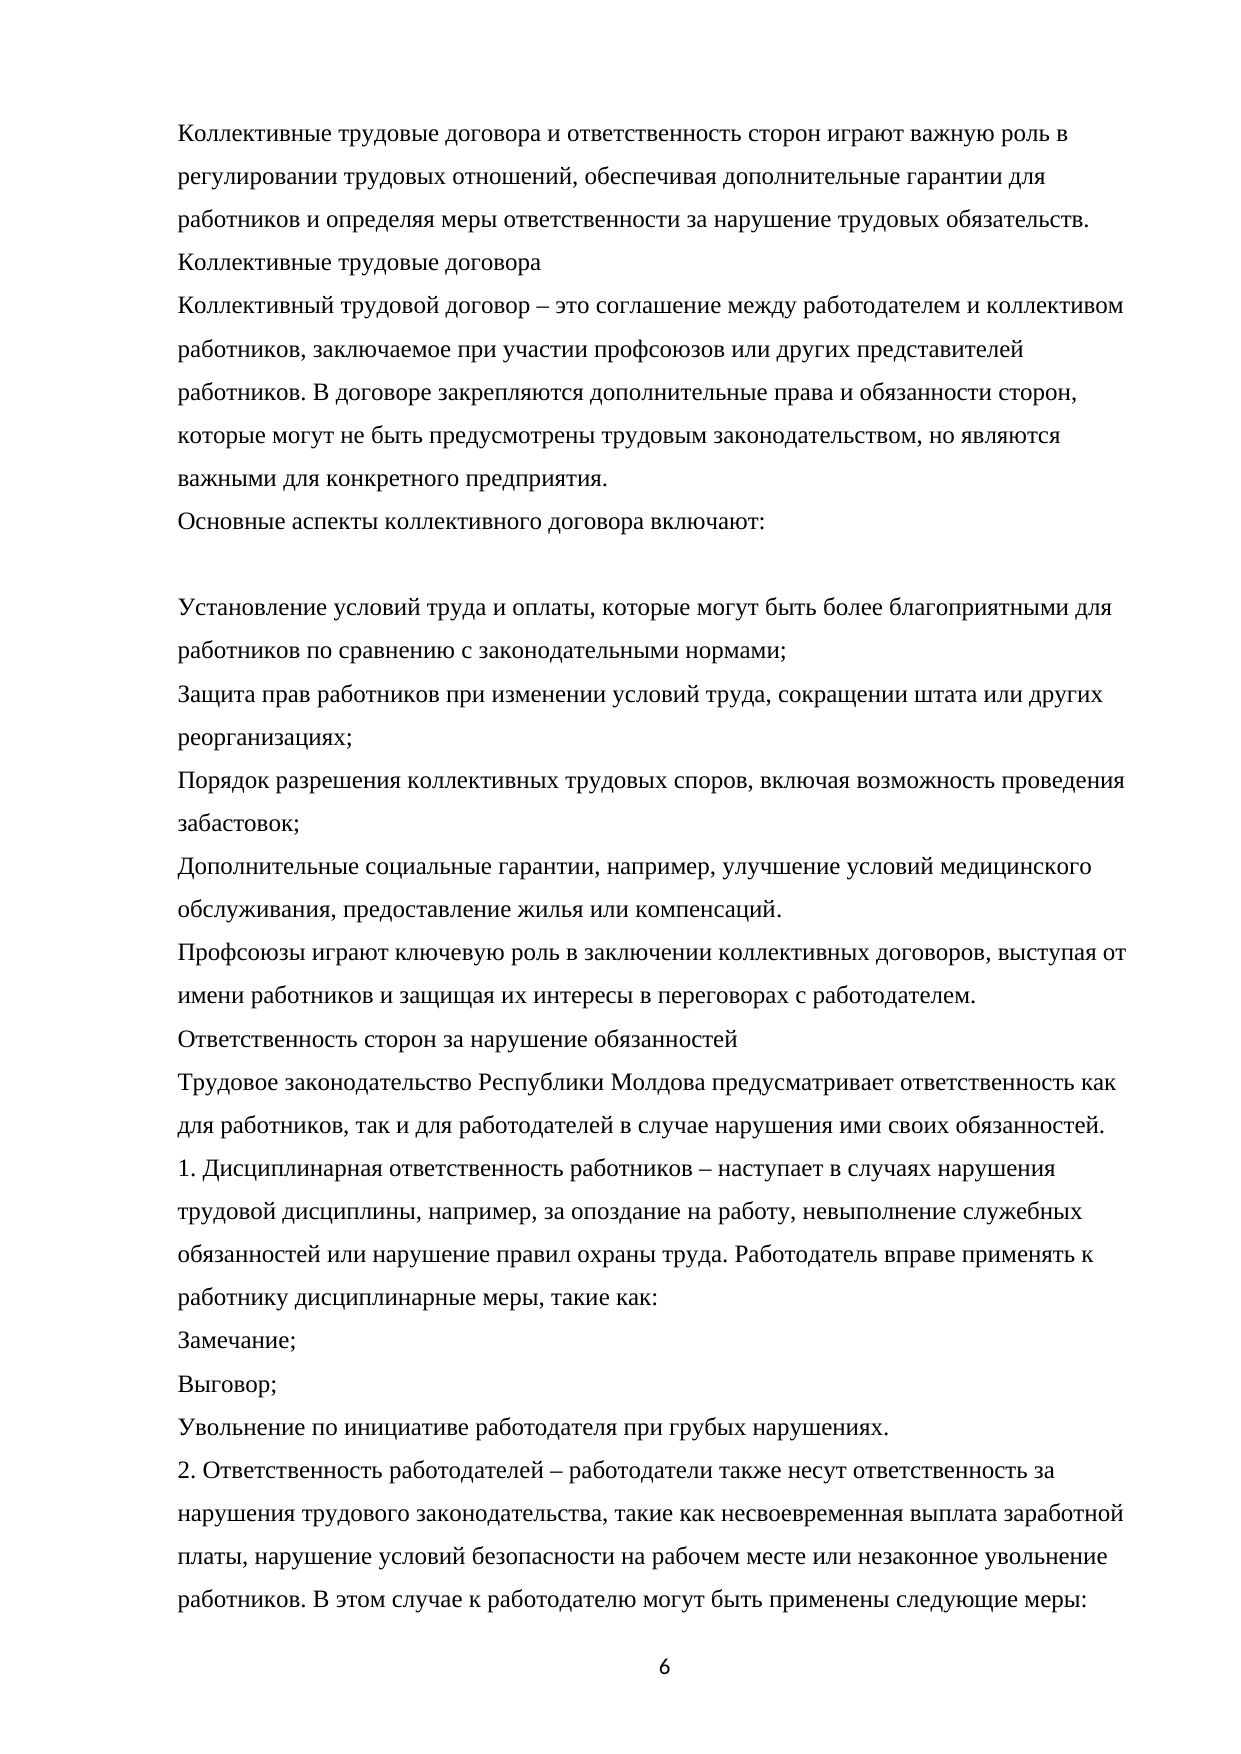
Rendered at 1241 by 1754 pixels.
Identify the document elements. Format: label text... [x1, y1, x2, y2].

text Выговор; [177, 1369, 1152, 1397]
text Порядок разрешения коллективных трудовых споров, включая возможность проведения забастовок; [177, 765, 1152, 837]
text Дополнительные социальные гарантии, например, улучшение условий медицинского обслуживания, предоставление жилья или компенсаций. [177, 851, 1152, 923]
text Ответственность сторон за нарушение обязанностей [177, 1024, 1152, 1052]
text Коллективный трудовой договор – это соглашение между работодателем и коллективом работников, заключаемое при участии профсоюзов или других представителей работников. В договоре закрепляются дополнительные права и обязанности сторон, которые могут не быть предусмотрены трудовым законодательством, но являются важными для конкретного предприятия. [177, 291, 1152, 492]
text Трудовое законодательство Республики Молдова предусматривает ответственность как для работников, так и для работодателей в случае нарушения ими своих обязанностей. [177, 1067, 1152, 1139]
text Профсоюзы играют ключевую роль в заключении коллективных договоров, выступая от имени работников и защищая их интересы в переговорах с работодателем. [177, 937, 1152, 1009]
text Замечание; [177, 1326, 1152, 1354]
text 1. Дисциплинарная ответственность работников – наступает в случаях нарушения трудовой дисциплины, например, за опоздание на работу, невыполнение служебных обязанностей или нарушение правил охраны труда. Работодатель вправе применять к работнику дисциплинарные меры, такие как: [177, 1153, 1152, 1311]
text Установление условий труда и оплаты, которые могут быть более благоприятными для работников по сравнению с законодательными нормами; [177, 592, 1152, 664]
text Увольнение по инициативе работодателя при грубых нарушениях. [177, 1412, 1152, 1441]
text Основные аспекты коллективного договора включают: [177, 506, 1152, 535]
text 2. Ответственность работодателей – работодатели также несут ответственность за нарушения трудового законодательства, такие как несвоевременная выплата заработной платы, нарушение условий безопасности на рабочем месте или незаконное увольнение работников. В этом случае к работодателю могут быть применены следующие меры: [177, 1455, 1152, 1613]
text Коллективные трудовые договора и ответственность сторон играют важную роль в регулировании трудовых отношений, обеспечивая дополнительные гарантии для работников и определяя меры ответственности за нарушение трудовых обязательств. [177, 118, 1152, 233]
text Коллективные трудовые договора [177, 247, 1152, 276]
text Защита прав работников при изменении условий труда, сокращении штата или других реорганизациях; [177, 679, 1152, 751]
